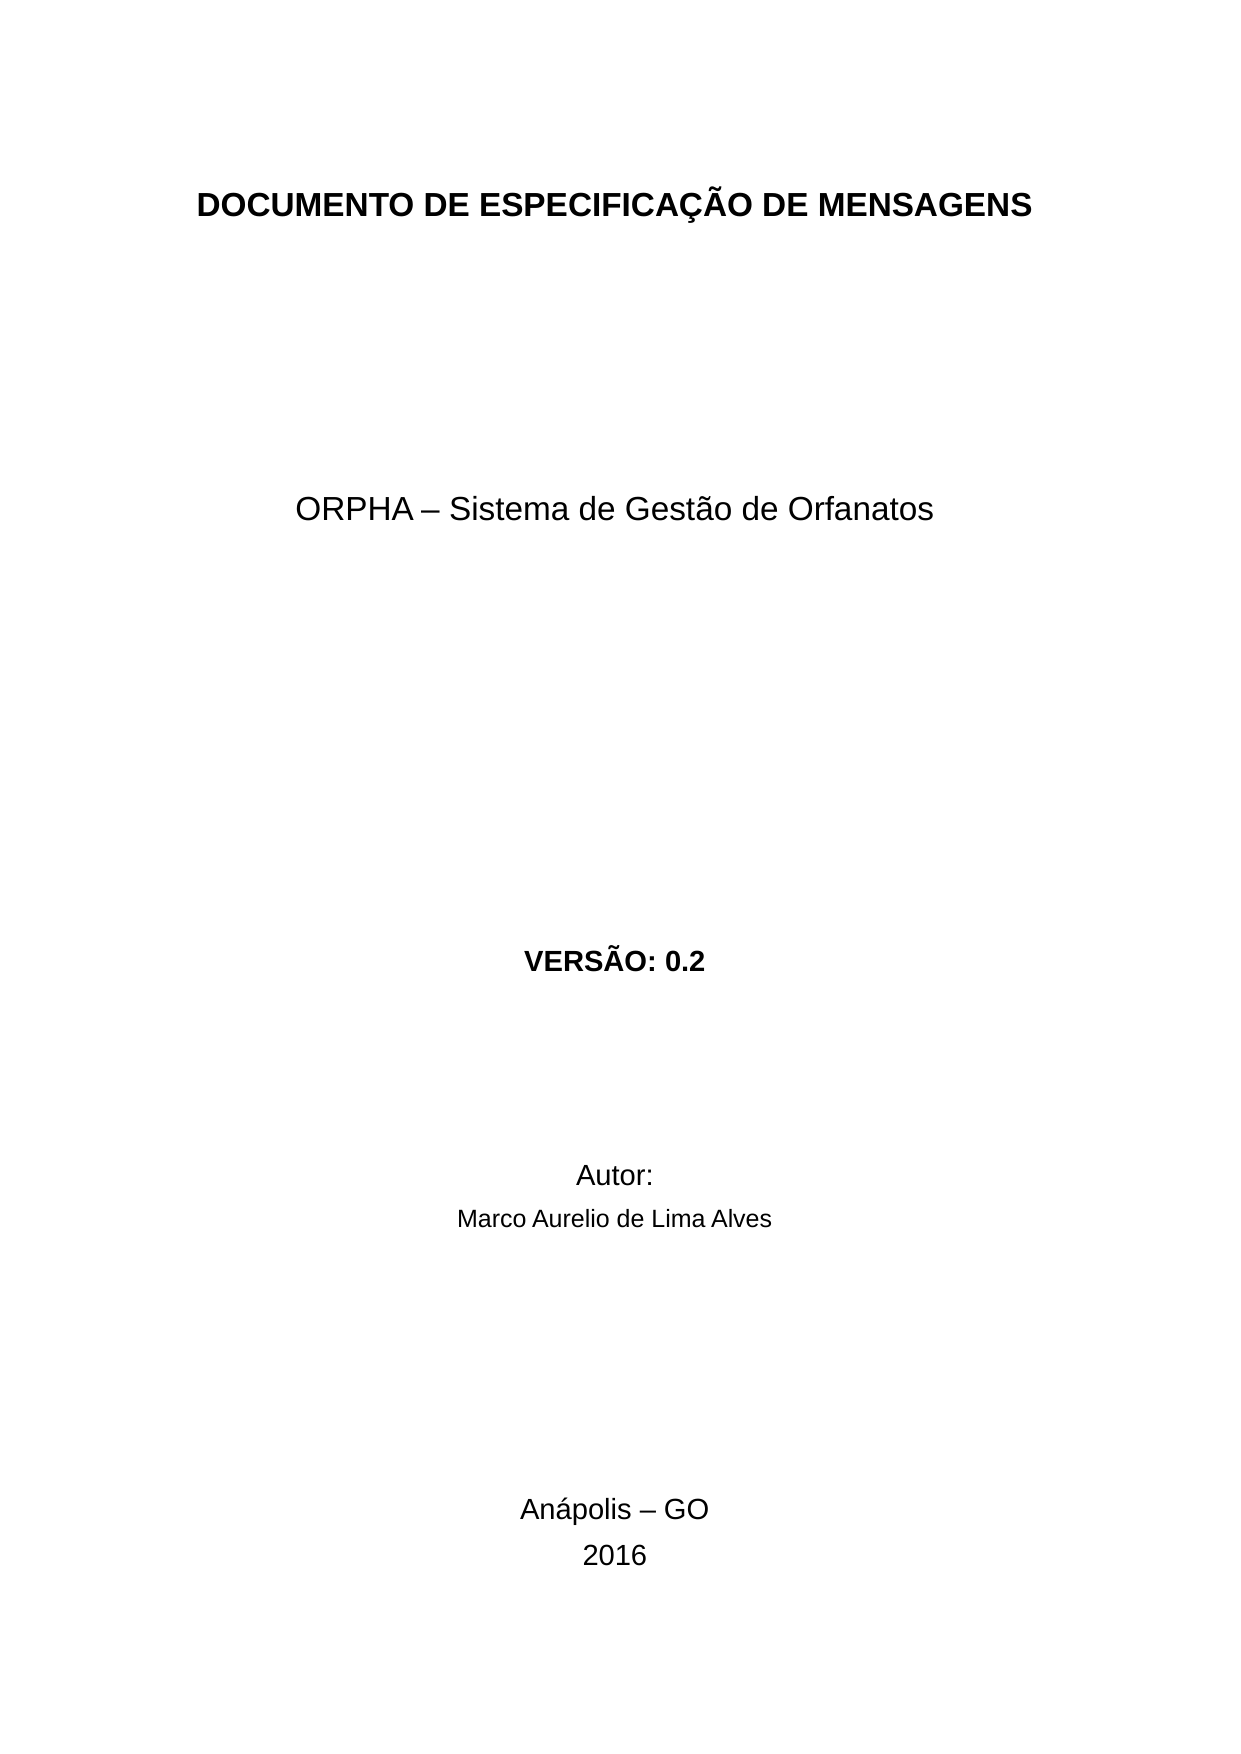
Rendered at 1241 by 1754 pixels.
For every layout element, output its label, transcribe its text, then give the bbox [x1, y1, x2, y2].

text ORPHA – Sistema de Gestão de Orfanatos [177, 489, 1052, 527]
text Anápolis – GO [177, 1492, 1052, 1526]
text Autor: [177, 1158, 1052, 1191]
text Marco Aurelio de Lima Alves [177, 1204, 1052, 1232]
text DOCUMENTO DE ESPECIFICAÇÃO DE MENSAGENS [177, 185, 1052, 223]
text 2016 [177, 1538, 1052, 1572]
text VERSÃO: 0.2 [177, 944, 1052, 978]
